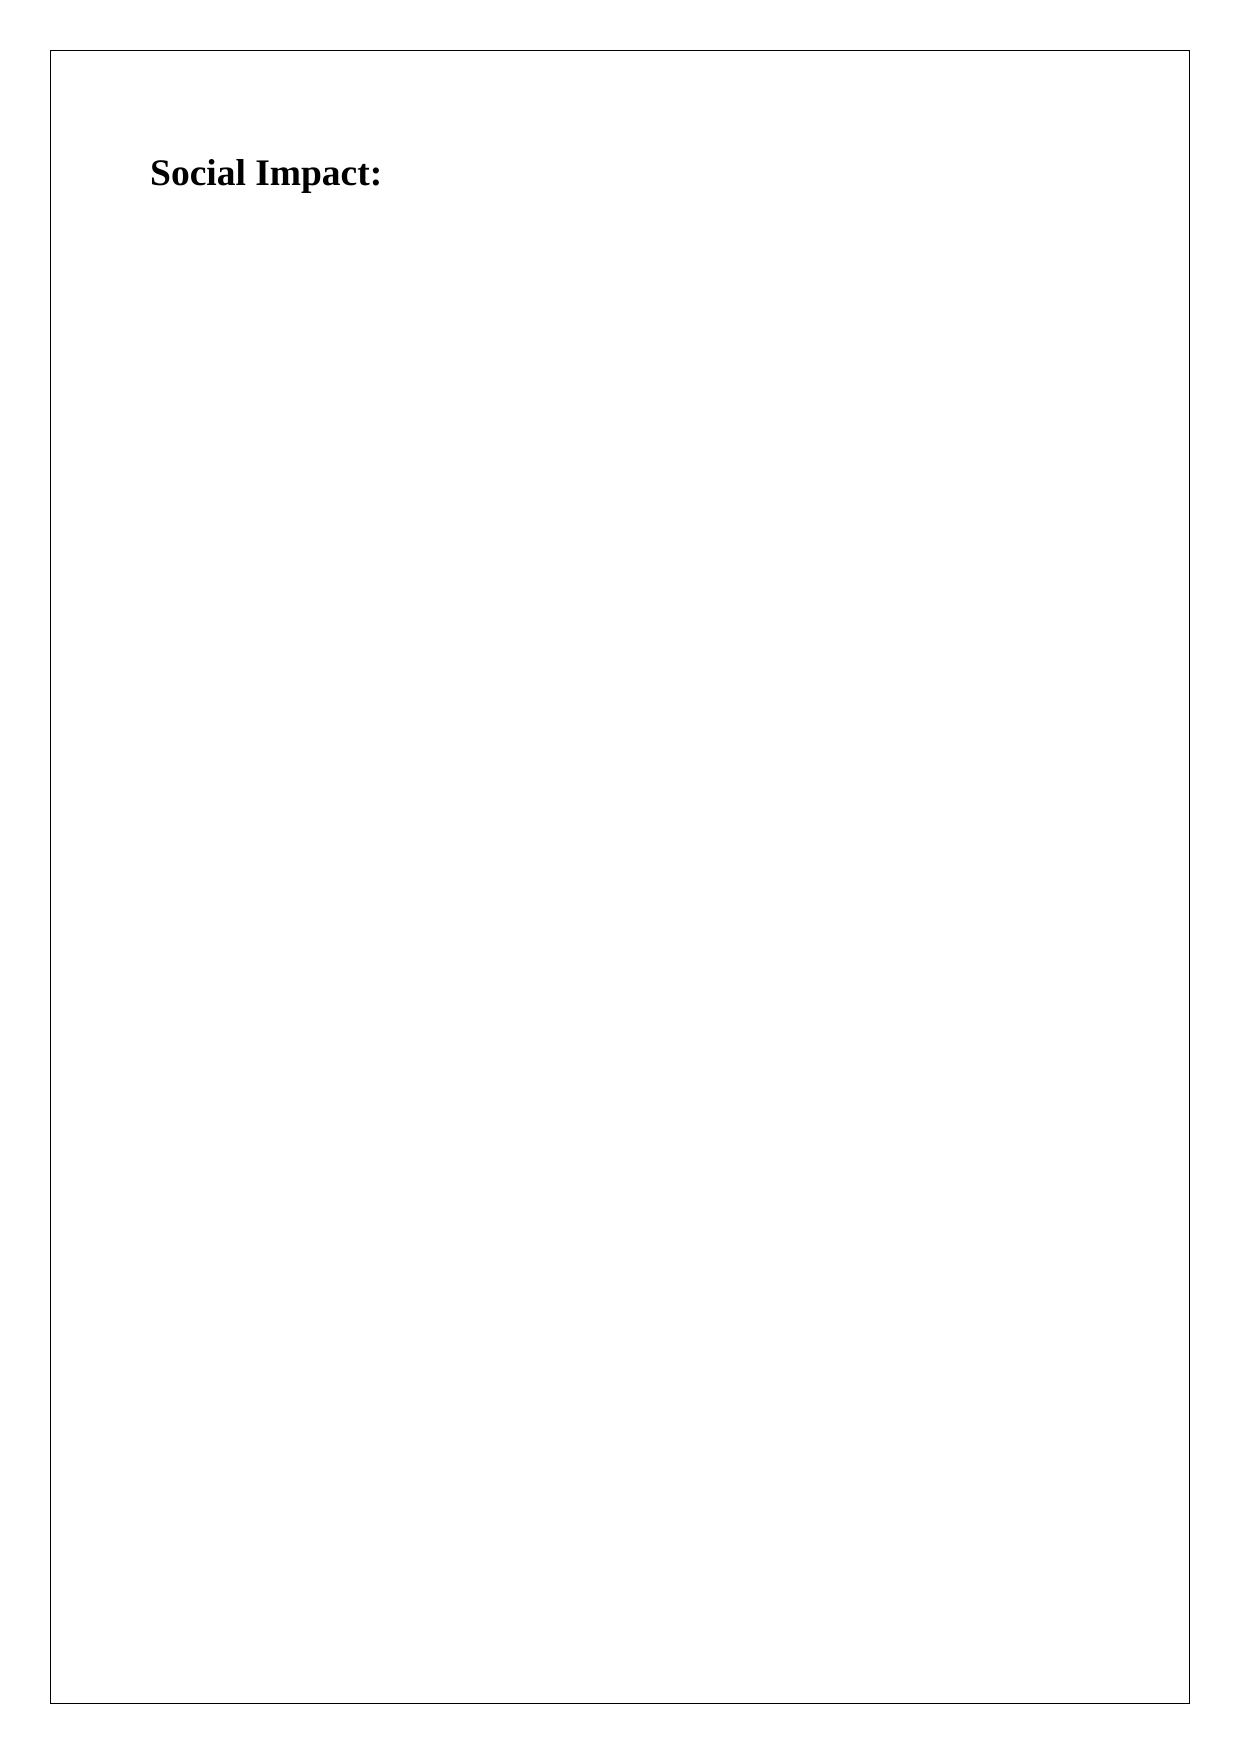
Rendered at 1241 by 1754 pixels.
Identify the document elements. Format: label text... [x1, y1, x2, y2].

text Social Impact: [150, 150, 1090, 193]
